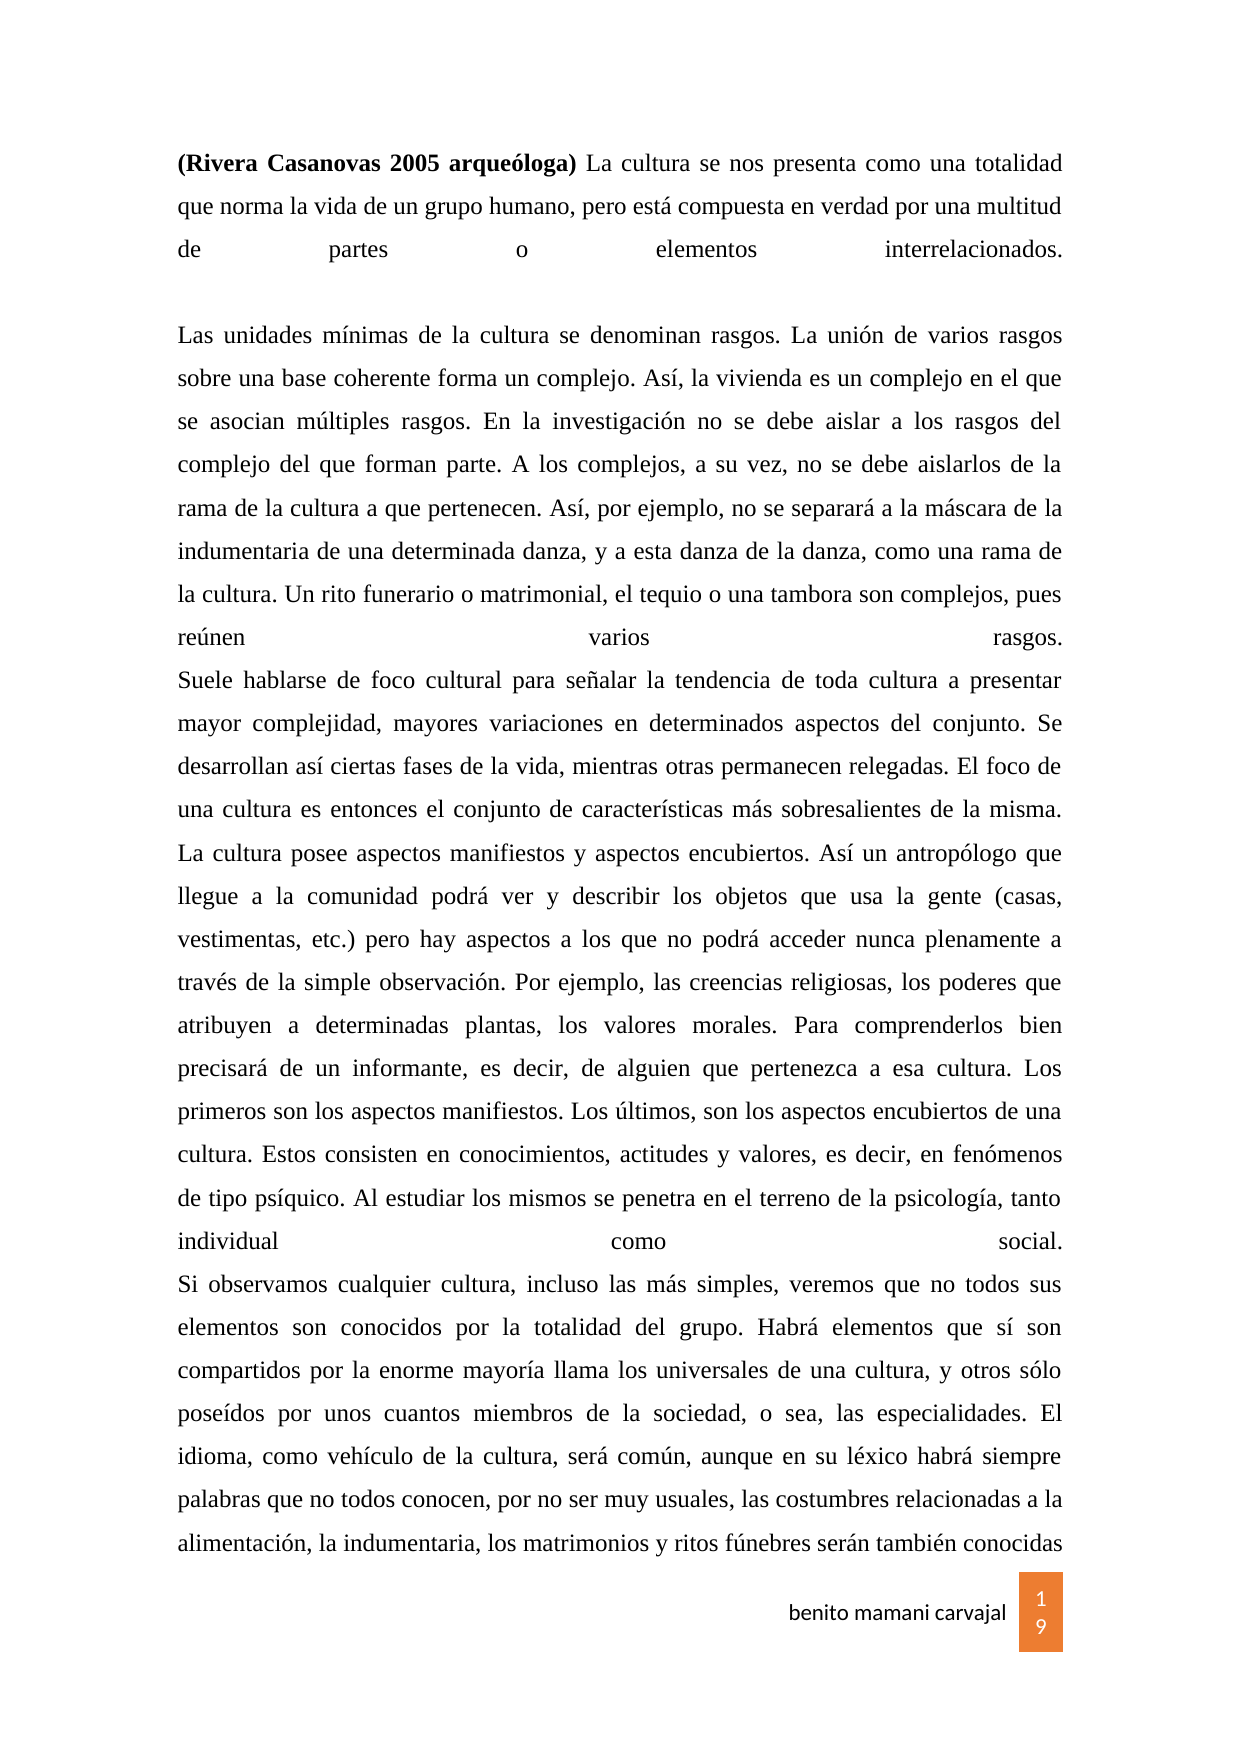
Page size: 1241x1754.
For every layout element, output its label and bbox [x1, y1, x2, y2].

text [177, 148, 1063, 1556]
